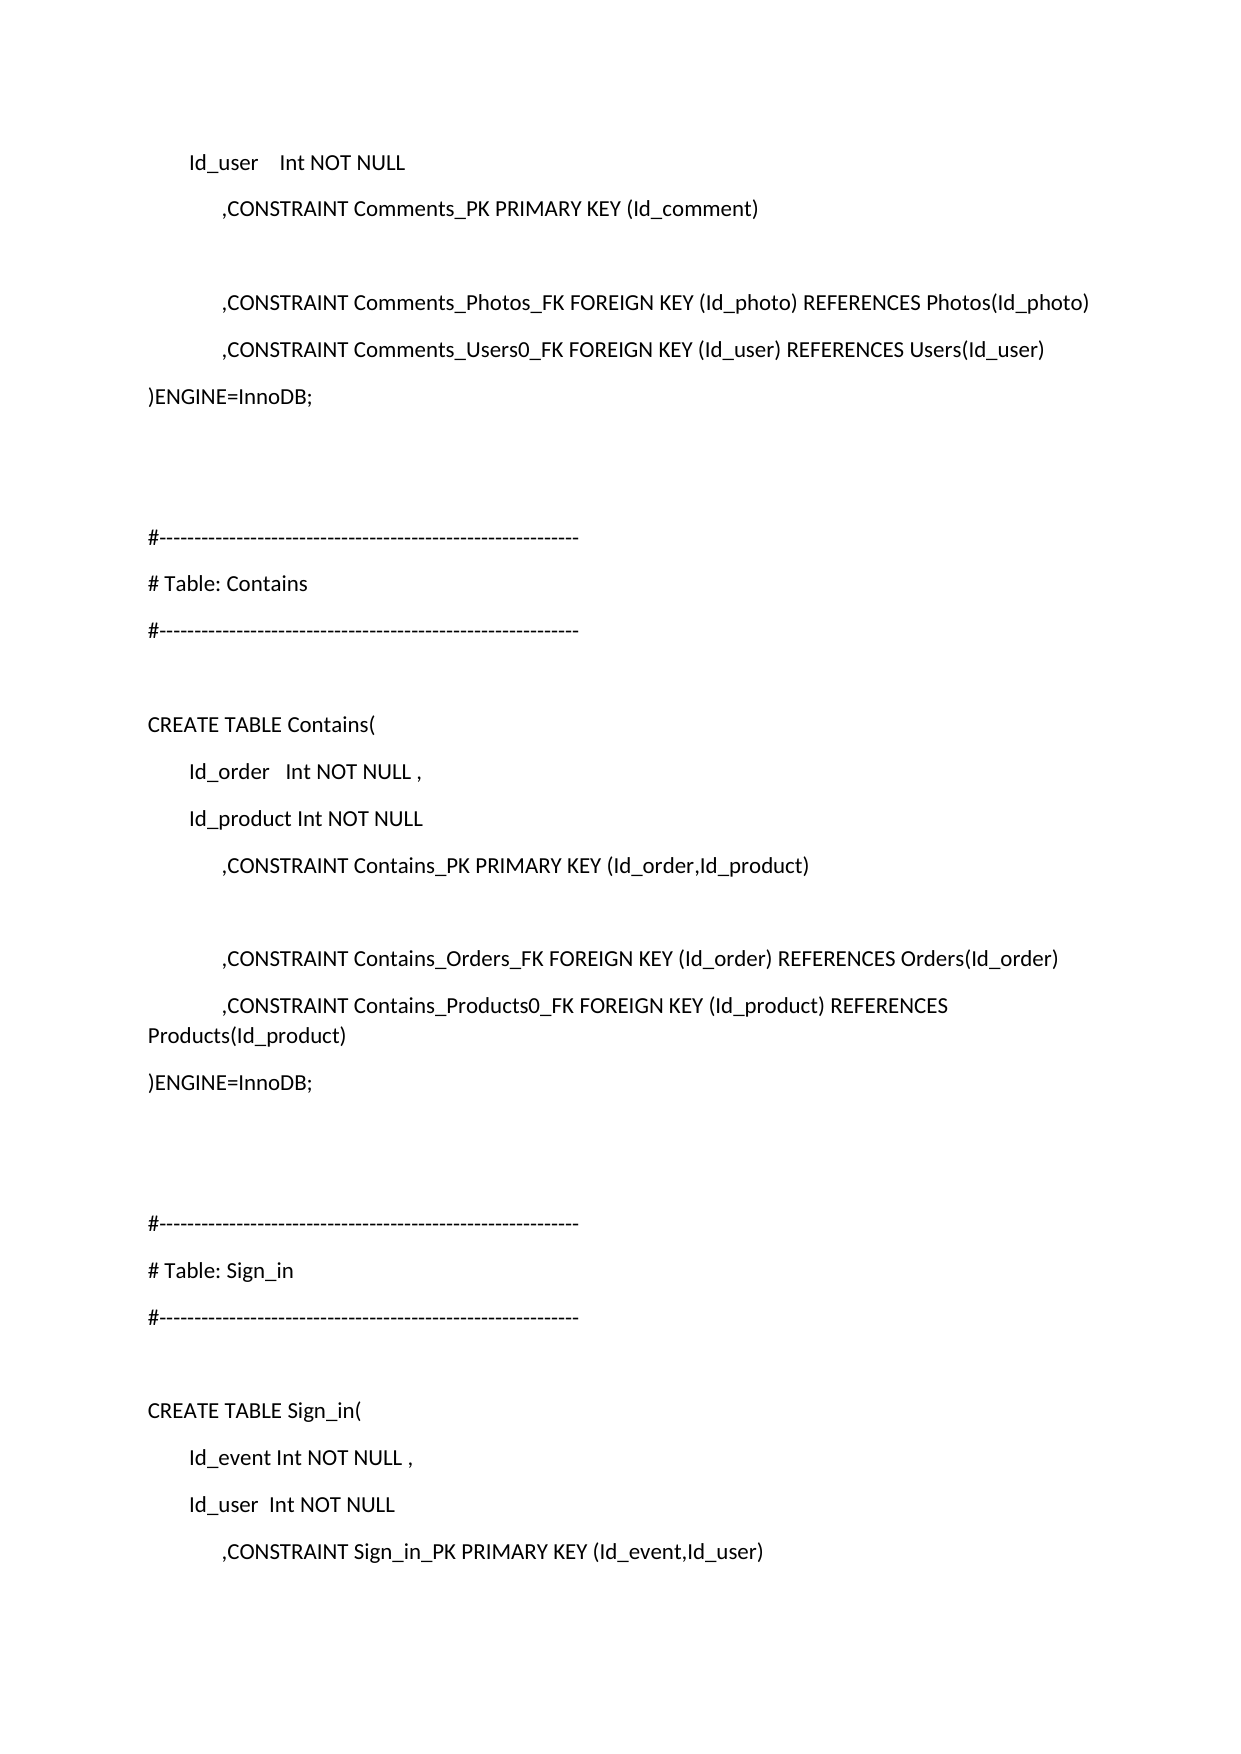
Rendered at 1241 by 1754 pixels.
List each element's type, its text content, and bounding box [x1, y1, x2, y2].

text ,CONSTRAINT Contains_Products0_FK FOREIGN KEY (Id_product) REFERENCES Products(Id_product) [148, 991, 1093, 1049]
text # Table: Sign_in [148, 1256, 1093, 1284]
text #------------------------------------------------------------ [148, 523, 1093, 551]
text ,CONSTRAINT Contains_Orders_FK FOREIGN KEY (Id_order) REFERENCES Orders(Id_order) [148, 944, 1093, 972]
text #------------------------------------------------------------ [148, 1303, 1093, 1331]
text # Table: Contains [148, 569, 1093, 597]
text ,CONSTRAINT Sign_in_PK PRIMARY KEY (Id_event,Id_user) [148, 1537, 1093, 1565]
text ,CONSTRAINT Comments_PK PRIMARY KEY (Id_comment) [148, 194, 1093, 222]
text Id_order Int NOT NULL , [148, 757, 1093, 785]
text #------------------------------------------------------------ [148, 616, 1093, 644]
text Id_event Int NOT NULL , [148, 1443, 1093, 1471]
text CREATE TABLE Contains( [148, 710, 1093, 738]
text Id_user Int NOT NULL [148, 1490, 1093, 1518]
text #------------------------------------------------------------ [148, 1209, 1093, 1237]
text Id_product Int NOT NULL [148, 804, 1093, 832]
text ,CONSTRAINT Contains_PK PRIMARY KEY (Id_order,Id_product) [148, 851, 1093, 879]
text ,CONSTRAINT Comments_Photos_FK FOREIGN KEY (Id_photo) REFERENCES Photos(Id_photo) [148, 288, 1093, 316]
text ,CONSTRAINT Comments_Users0_FK FOREIGN KEY (Id_user) REFERENCES Users(Id_user) [148, 335, 1093, 363]
text )ENGINE=InnoDB; [148, 1068, 1093, 1096]
text Id_user Int NOT NULL [148, 148, 1093, 176]
text CREATE TABLE Sign_in( [148, 1397, 1093, 1424]
text )ENGINE=InnoDB; [148, 382, 1093, 410]
